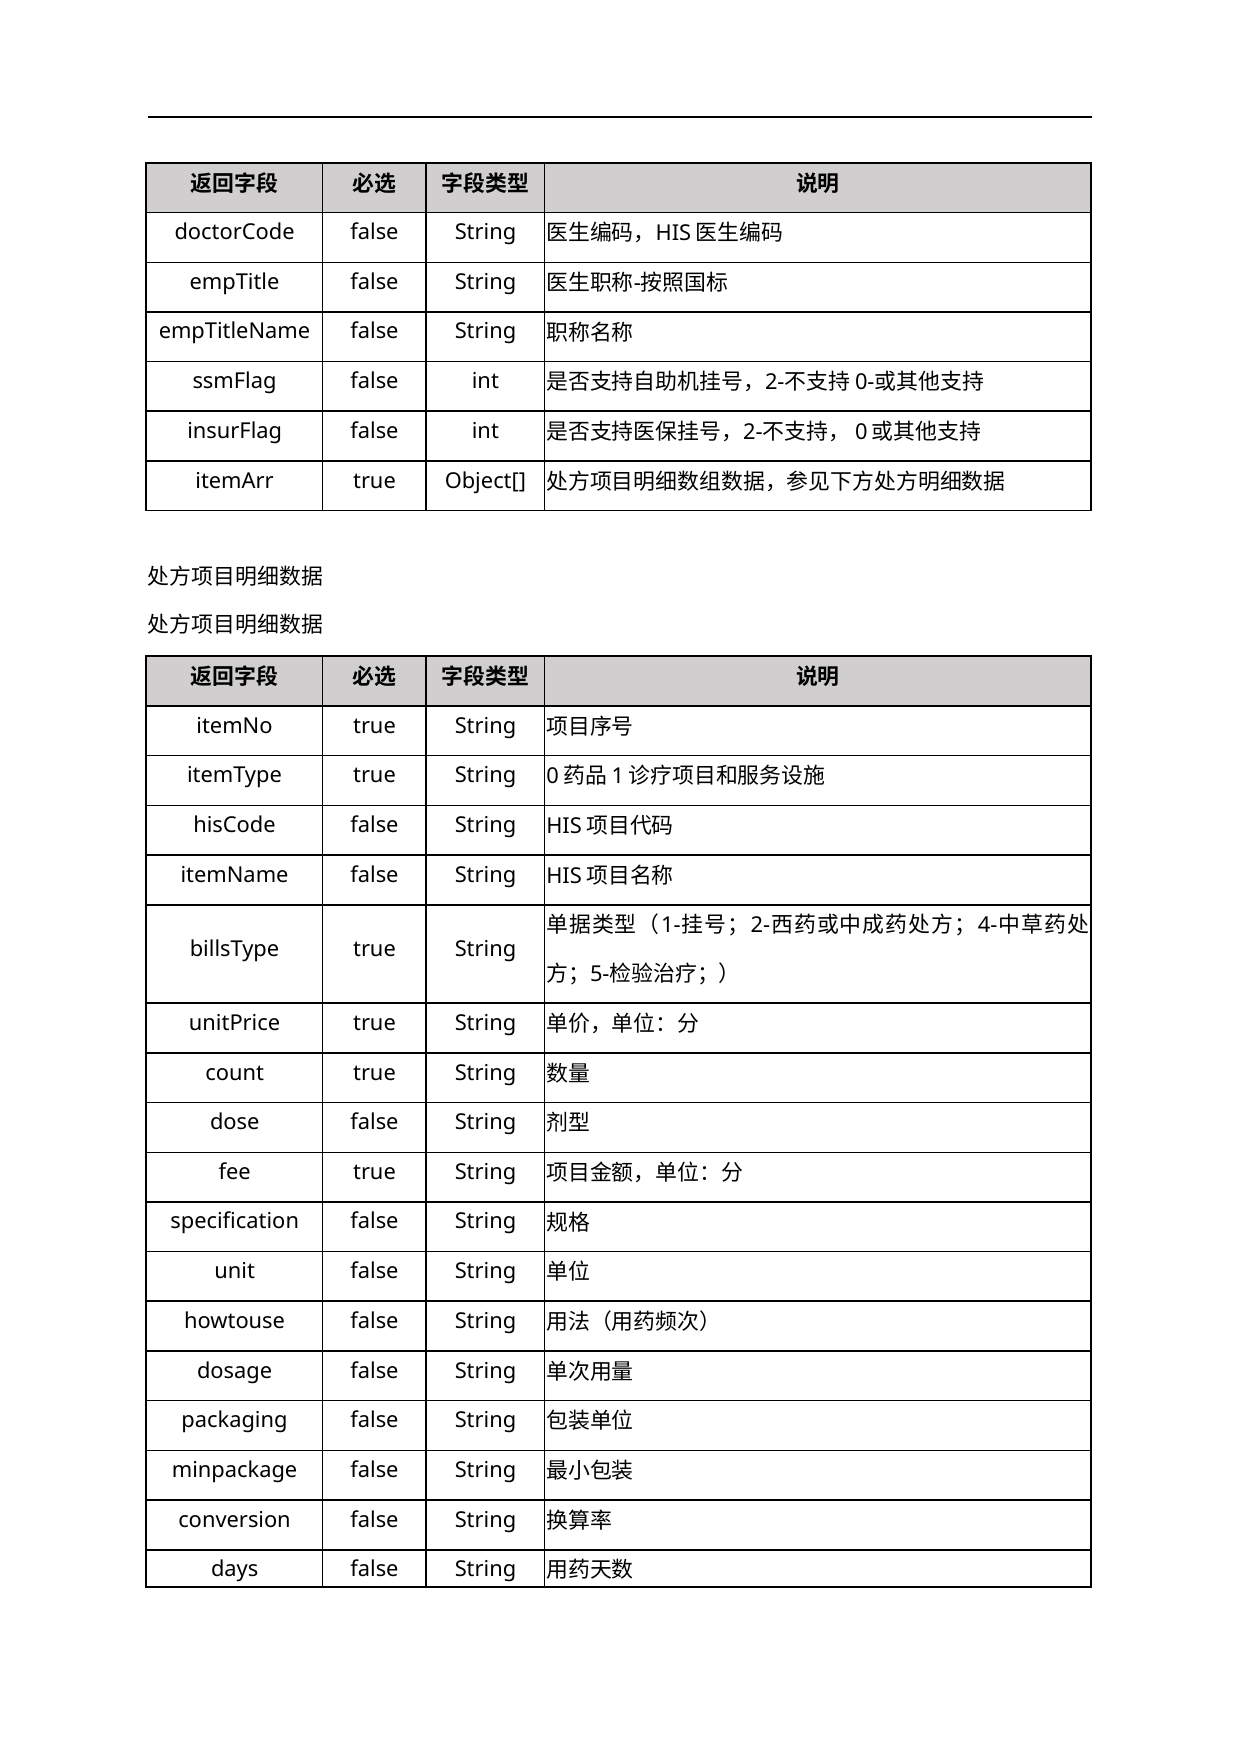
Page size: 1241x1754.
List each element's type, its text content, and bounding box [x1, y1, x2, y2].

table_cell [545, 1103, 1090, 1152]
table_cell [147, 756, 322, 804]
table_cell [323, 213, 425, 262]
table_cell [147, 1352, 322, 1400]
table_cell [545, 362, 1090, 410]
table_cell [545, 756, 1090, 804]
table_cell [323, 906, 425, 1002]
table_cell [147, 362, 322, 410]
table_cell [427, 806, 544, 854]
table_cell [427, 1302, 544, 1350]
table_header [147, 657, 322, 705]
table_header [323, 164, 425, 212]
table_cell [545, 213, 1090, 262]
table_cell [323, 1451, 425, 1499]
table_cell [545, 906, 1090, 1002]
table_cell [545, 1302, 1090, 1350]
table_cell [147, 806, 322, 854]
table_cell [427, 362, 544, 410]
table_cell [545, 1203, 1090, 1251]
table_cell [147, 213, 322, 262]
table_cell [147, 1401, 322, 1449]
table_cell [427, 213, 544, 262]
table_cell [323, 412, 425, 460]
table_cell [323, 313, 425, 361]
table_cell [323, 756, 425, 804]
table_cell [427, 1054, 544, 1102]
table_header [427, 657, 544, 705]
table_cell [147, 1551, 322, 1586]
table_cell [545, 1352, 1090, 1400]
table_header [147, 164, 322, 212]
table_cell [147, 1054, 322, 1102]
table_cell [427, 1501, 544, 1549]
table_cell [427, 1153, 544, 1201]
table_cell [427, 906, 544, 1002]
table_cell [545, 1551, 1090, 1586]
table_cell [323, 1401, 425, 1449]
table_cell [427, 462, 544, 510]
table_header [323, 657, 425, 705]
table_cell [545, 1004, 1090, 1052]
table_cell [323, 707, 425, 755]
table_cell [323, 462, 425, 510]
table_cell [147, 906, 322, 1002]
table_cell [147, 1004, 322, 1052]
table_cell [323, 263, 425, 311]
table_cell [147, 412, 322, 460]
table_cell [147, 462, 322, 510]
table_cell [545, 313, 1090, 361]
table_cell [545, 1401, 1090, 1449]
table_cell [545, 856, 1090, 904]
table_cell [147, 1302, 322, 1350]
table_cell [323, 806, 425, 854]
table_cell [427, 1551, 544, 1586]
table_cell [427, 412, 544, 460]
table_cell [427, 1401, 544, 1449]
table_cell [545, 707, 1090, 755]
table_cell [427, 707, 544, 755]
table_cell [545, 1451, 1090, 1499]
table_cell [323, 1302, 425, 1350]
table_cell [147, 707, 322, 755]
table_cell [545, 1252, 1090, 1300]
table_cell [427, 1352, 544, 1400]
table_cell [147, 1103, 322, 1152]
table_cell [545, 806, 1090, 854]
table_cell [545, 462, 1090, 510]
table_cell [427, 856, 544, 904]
text 处方项目明细数据 [148, 607, 1092, 639]
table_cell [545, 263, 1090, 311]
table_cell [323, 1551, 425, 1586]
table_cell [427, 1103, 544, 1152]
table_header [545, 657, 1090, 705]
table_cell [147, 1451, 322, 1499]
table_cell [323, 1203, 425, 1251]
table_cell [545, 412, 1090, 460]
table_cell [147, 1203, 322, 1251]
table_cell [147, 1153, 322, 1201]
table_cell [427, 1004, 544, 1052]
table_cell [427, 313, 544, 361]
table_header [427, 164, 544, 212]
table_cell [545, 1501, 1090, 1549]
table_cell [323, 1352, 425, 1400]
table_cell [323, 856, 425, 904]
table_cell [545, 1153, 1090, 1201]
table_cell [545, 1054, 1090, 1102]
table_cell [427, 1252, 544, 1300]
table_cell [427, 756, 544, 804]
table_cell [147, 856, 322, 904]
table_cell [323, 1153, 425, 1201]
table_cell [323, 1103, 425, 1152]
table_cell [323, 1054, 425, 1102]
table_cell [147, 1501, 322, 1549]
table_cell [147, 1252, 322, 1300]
text 处方项目明细数据 [148, 559, 1092, 591]
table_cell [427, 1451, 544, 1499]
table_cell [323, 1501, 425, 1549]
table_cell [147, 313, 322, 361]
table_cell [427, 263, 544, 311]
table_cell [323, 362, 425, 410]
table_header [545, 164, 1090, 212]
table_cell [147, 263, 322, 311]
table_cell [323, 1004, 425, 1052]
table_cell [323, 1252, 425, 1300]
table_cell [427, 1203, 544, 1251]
